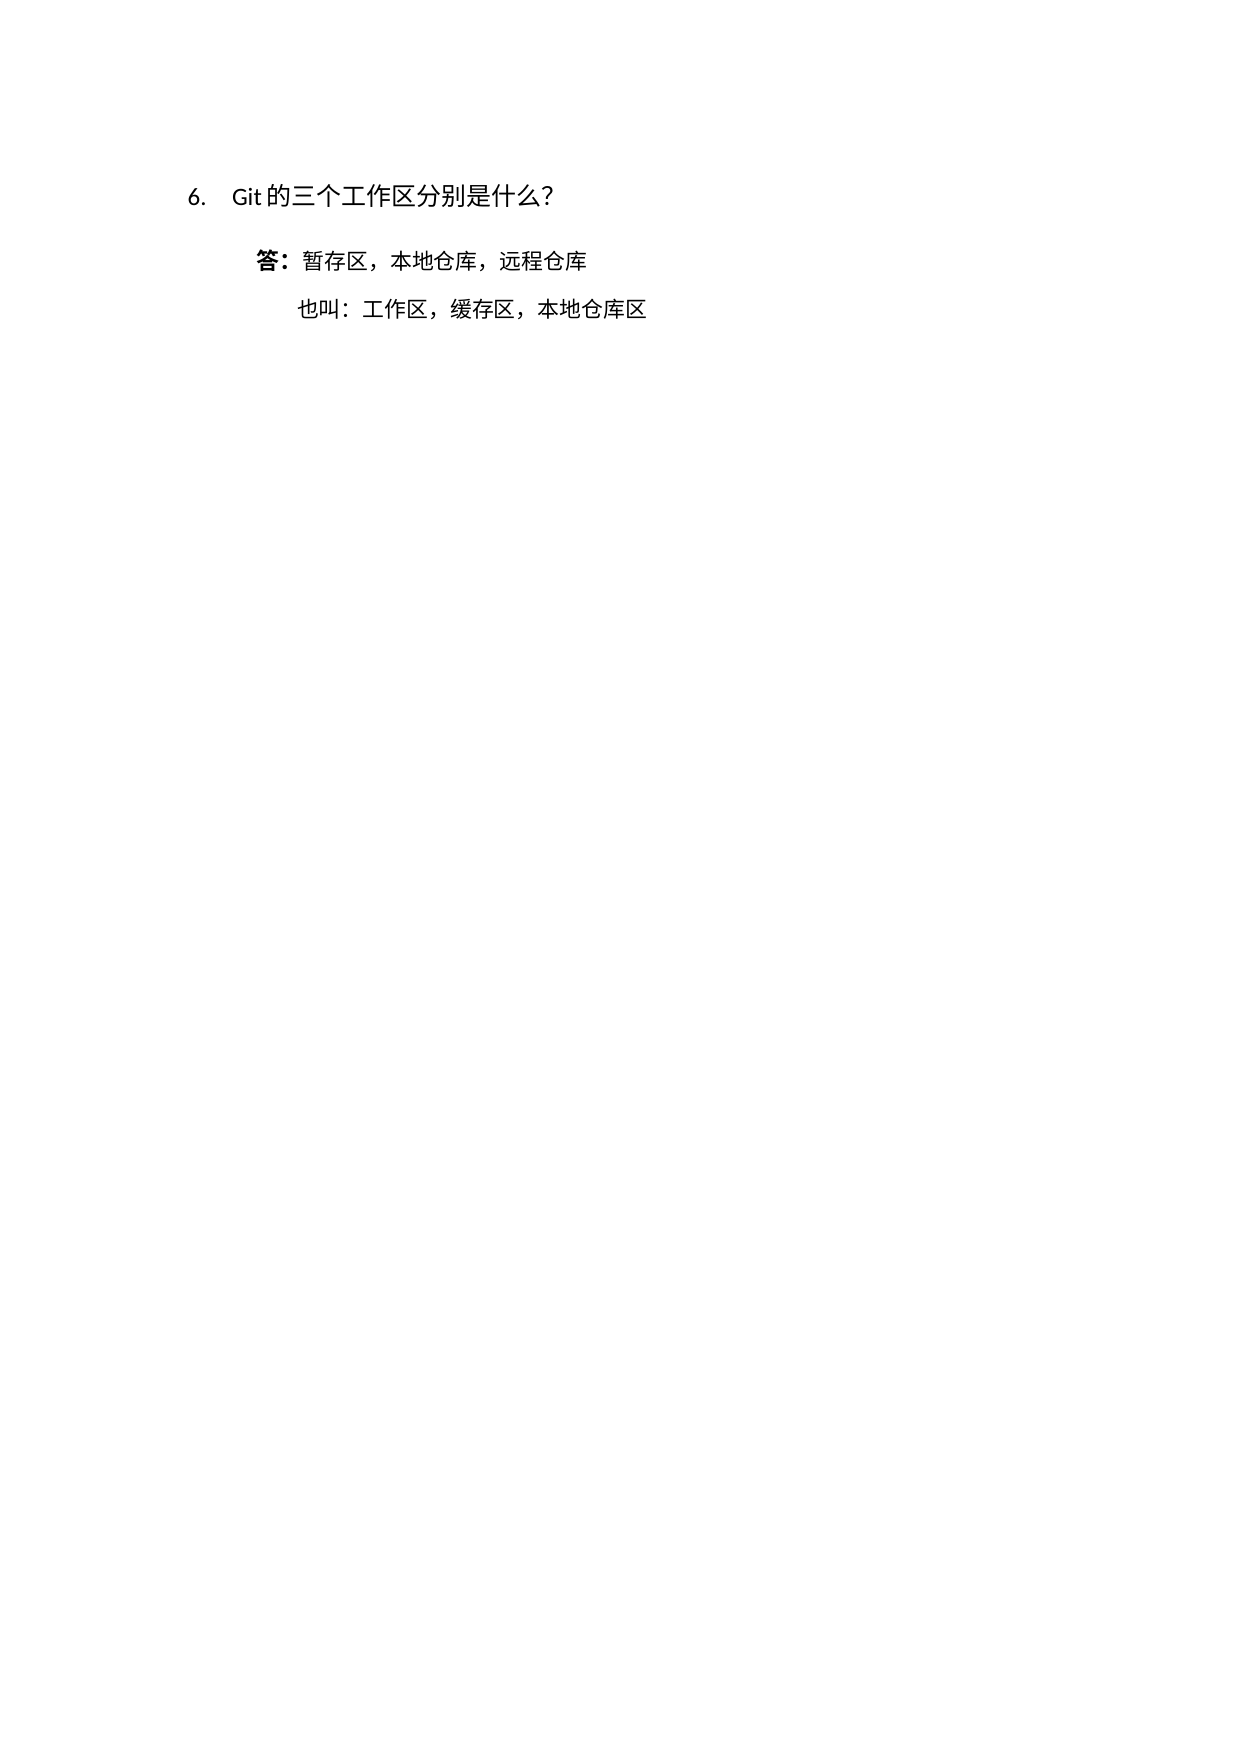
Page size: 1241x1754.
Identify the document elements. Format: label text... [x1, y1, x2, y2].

list 答：暂存区，本地仓库，远程仓库 [187, 227, 1053, 292]
list Git的三个工作区分别是什么？ [187, 162, 1053, 227]
list 也叫：工作区，缓存区，本地仓库区 [187, 292, 1053, 324]
